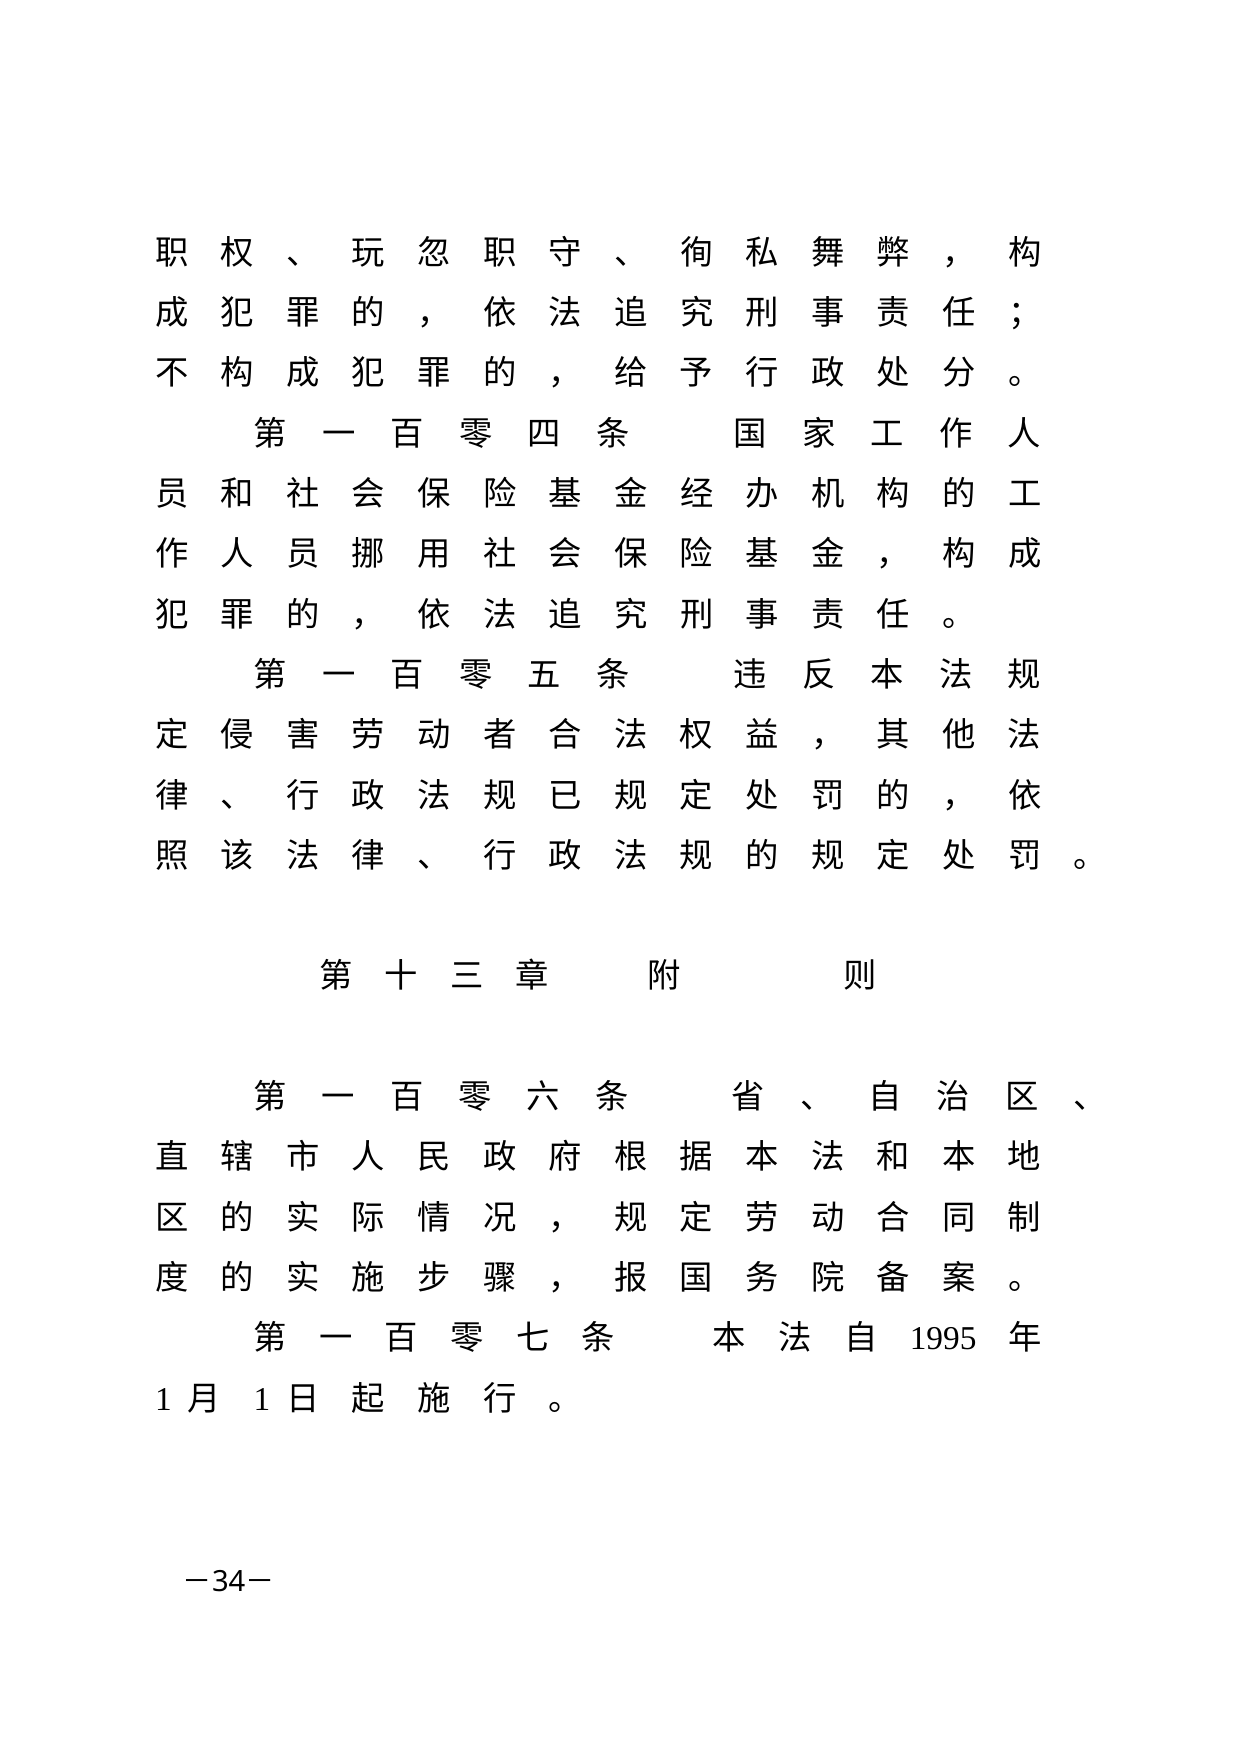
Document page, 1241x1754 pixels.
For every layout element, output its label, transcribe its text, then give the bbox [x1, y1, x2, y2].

text 第一百零三条 劳动行政部门或者有关部门的工作人员滥用职权、玩忽职守、徇私舞弊，构成犯罪的，依法追究刑事责任；不构成犯罪的，给予行政处分。 [155, 219, 1073, 400]
text 第一百零五条 违反本法规定侵害劳动者合法权益，其他法律、行政法规已规定处罚的，依照该法律、行政法规的规定处罚。 [155, 642, 1073, 883]
text 第一百零七条 本法自1995年1月1日起施行。 [155, 1305, 1073, 1426]
text 第一百零六条 省、自治区、直辖市人民政府根据本法和本地区的实际情况，规定劳动合同制度的实施步骤，报国务院备案。 [155, 1064, 1073, 1305]
text 第一百零四条 国家工作人员和社会保险基金经办机构的工作人员挪用社会保险基金，构成犯罪的，依法追究刑事责任。 [155, 400, 1073, 642]
text 第十三章 附 则 [155, 943, 1073, 1003]
